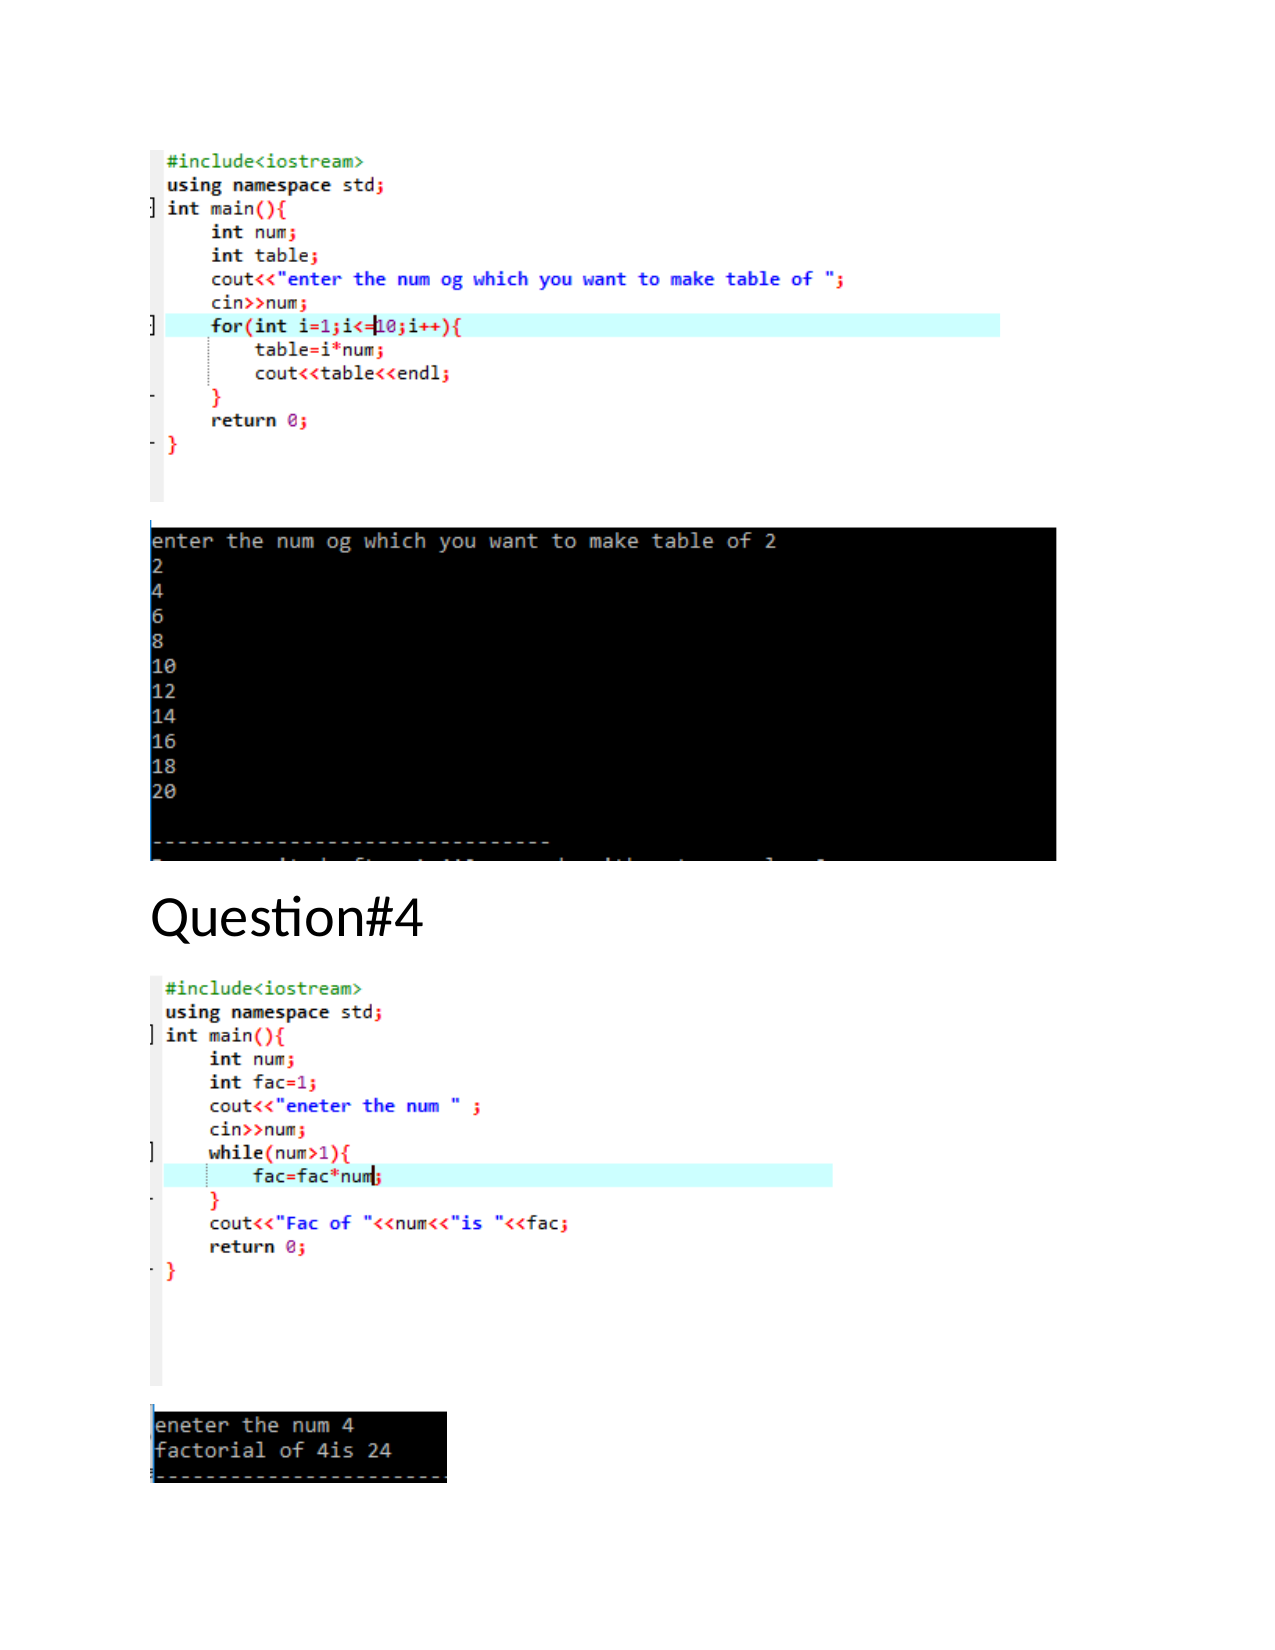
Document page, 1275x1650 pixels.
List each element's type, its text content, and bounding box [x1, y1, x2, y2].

text Question#4 [150, 880, 1125, 951]
picture [150, 150, 1001, 502]
picture [150, 973, 833, 1386]
picture [150, 520, 1057, 861]
picture [150, 1404, 447, 1483]
